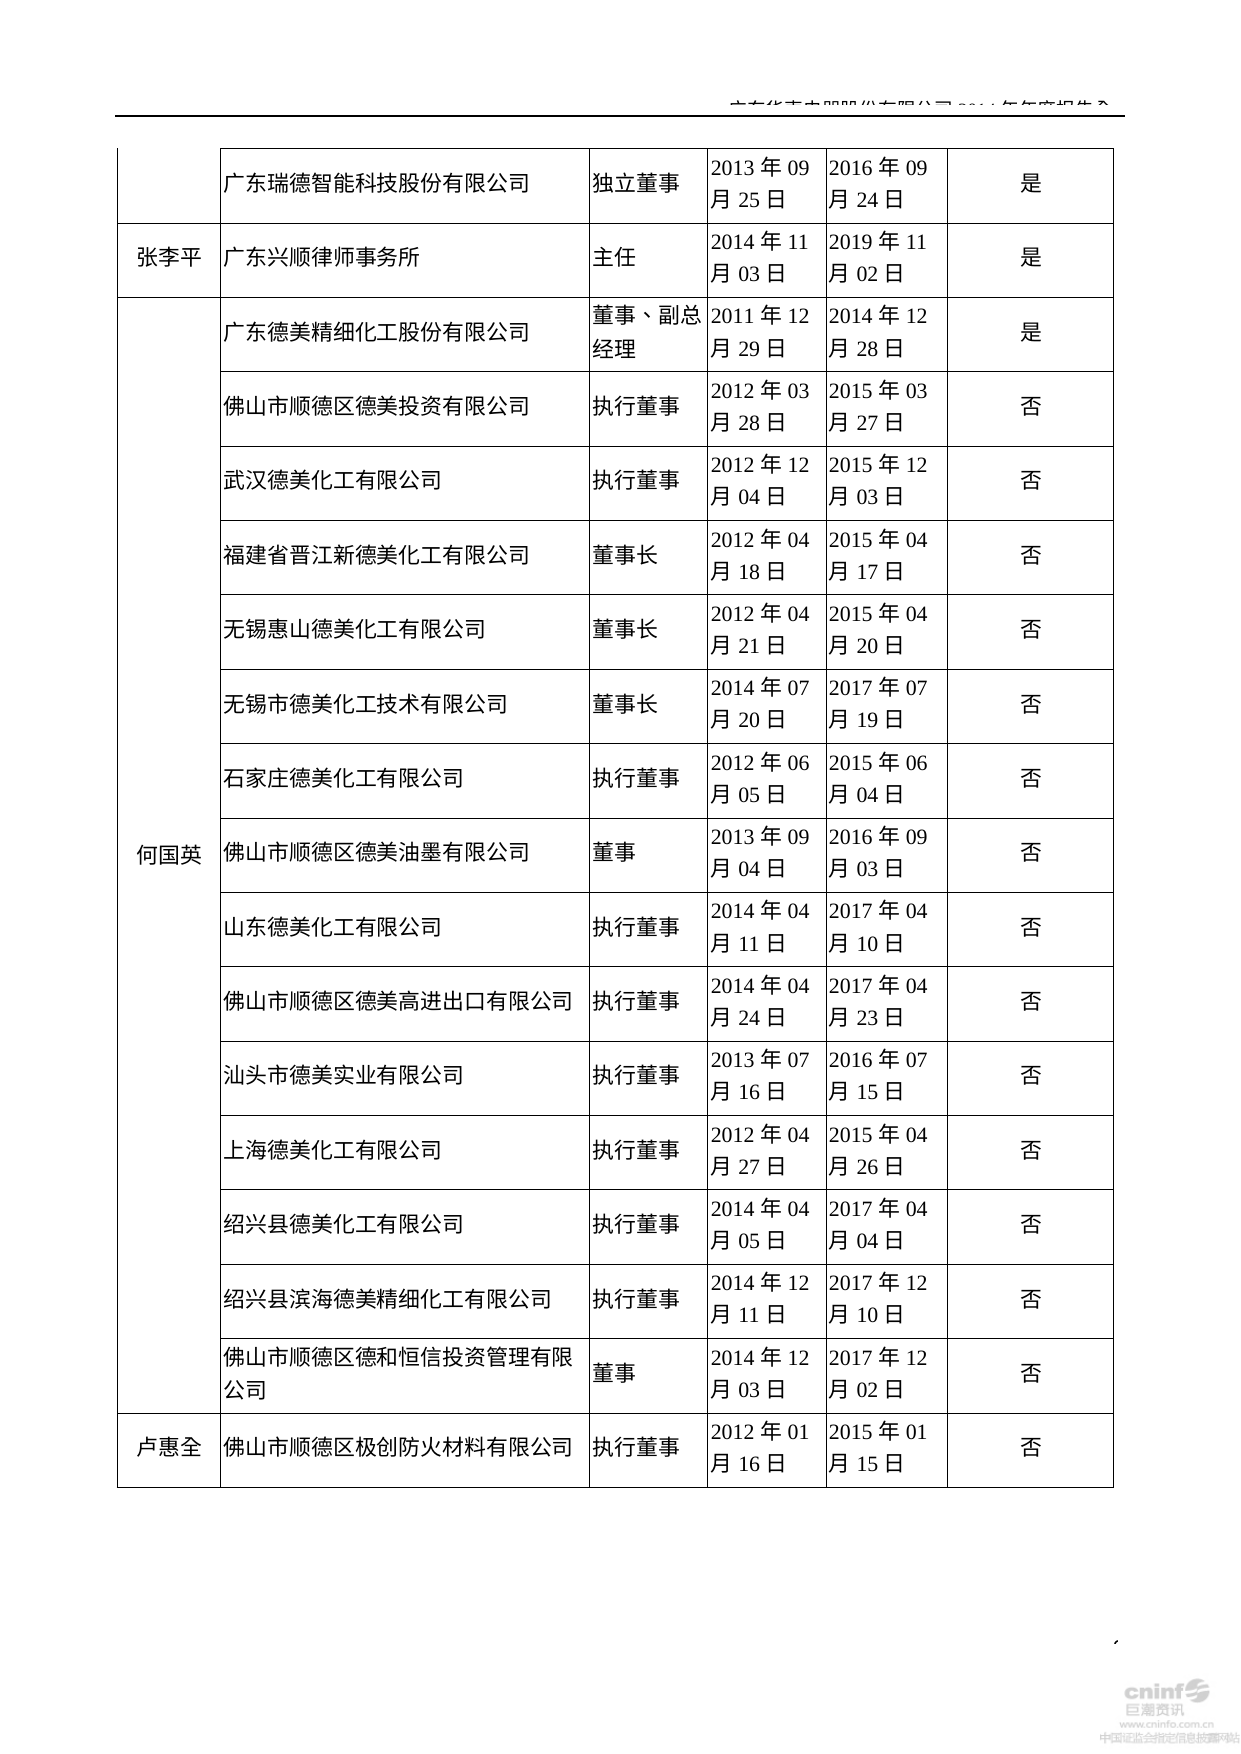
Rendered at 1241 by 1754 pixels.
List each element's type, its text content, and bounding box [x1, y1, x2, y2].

table_cell 执行董事 [590, 1265, 707, 1338]
table_header 是 [948, 149, 1113, 222]
table_cell 执行董事 [590, 372, 707, 446]
table_cell 2014 年 12 月 03 日 [708, 1339, 826, 1412]
table_cell 2014 年 12 月 28 日 [827, 298, 947, 371]
table_cell 2012 年 06 月 05 日 [708, 744, 826, 817]
table_cell 2012 年 03 月 28 日 [708, 372, 826, 446]
table_cell 绍兴县滨海德美精细化工有限公司 [221, 1265, 589, 1338]
table_cell 广东德美精细化工股份有限公司 [221, 298, 589, 371]
table_cell 否 [948, 819, 1113, 892]
table_cell 佛山市顺德区德和恒信投资管理有限 公司 [221, 1339, 589, 1412]
table_cell 否 [948, 1042, 1113, 1115]
picture [1099, 1673, 1241, 1754]
table_cell 是 [948, 224, 1113, 297]
table_cell 否 [948, 1190, 1113, 1264]
table_cell 张李平 [118, 224, 220, 297]
table_cell 否 [948, 1265, 1113, 1338]
table_cell 武汉德美化工有限公司 [221, 447, 589, 520]
table_cell 2014 年 04 月 11 日 [708, 893, 826, 966]
table_cell 2016 年 09 月 03 日 [827, 819, 947, 892]
table_cell 董事 [590, 1339, 707, 1412]
table_cell 2015 年 04 月 17 日 [827, 521, 947, 594]
table_cell 石家庄德美化工有限公司 [221, 744, 589, 817]
table_cell 何国英 [118, 298, 220, 1412]
table_cell 否 [948, 372, 1113, 446]
table_cell 执行董事 [590, 1414, 707, 1487]
table_cell 2012 年 12 月 04 日 [708, 447, 826, 520]
table_cell 执行董事 [590, 1190, 707, 1264]
table_cell 执行董事 [590, 1042, 707, 1115]
table_cell 执行董事 [590, 744, 707, 817]
table_cell 2015 年 06 月 04 日 [827, 744, 947, 817]
table_cell 佛山市顺德区德美投资有限公司 [221, 372, 589, 446]
table_cell 2014 年 07 月 20 日 [708, 670, 826, 743]
table_cell 2014 年 11 月 03 日 [708, 224, 826, 297]
table_cell 否 [948, 447, 1113, 520]
table_cell 2015 年 12 月 03 日 [827, 447, 947, 520]
table_cell 2014 年 12 月 11 日 [708, 1265, 826, 1338]
table_cell 2017 年 04 月 10 日 [827, 893, 947, 966]
table_cell 执行董事 [590, 967, 707, 1041]
table_cell 2017 年 12 月 10 日 [827, 1265, 947, 1338]
table_cell 2019 年 11 月 02 日 [827, 224, 947, 297]
table_cell 2013 年 09 月 04 日 [708, 819, 826, 892]
table_cell 主任 [590, 224, 707, 297]
table_cell 否 [948, 967, 1113, 1041]
table_cell 2016 年 07 月 15 日 [827, 1042, 947, 1115]
table_cell 2011 年 12 月 29 日 [708, 298, 826, 371]
table_cell 执行董事 [590, 893, 707, 966]
table_cell 卢惠全 [118, 1414, 220, 1487]
table_cell 否 [948, 1116, 1113, 1189]
table_cell 绍兴县德美化工有限公司 [221, 1190, 589, 1264]
table_cell 否 [948, 744, 1113, 817]
table_cell 否 [948, 595, 1113, 669]
table_cell 否 [948, 893, 1113, 966]
table_cell 2015 年 03 月 27 日 [827, 372, 947, 446]
table_cell 2014 年 04 月 05 日 [708, 1190, 826, 1264]
table_cell 否 [948, 521, 1113, 594]
table_cell 2012 年 01 月 16 日 [708, 1414, 826, 1487]
table_cell 2012 年 04 月 27 日 [708, 1116, 826, 1189]
table_cell 董事长 [590, 670, 707, 743]
table_cell 无锡市德美化工技术有限公司 [221, 670, 589, 743]
table_cell 董事长 [590, 521, 707, 594]
table_header 广东瑞德智能科技股份有限公司 [221, 149, 589, 222]
table_cell 佛山市顺德区德美油墨有限公司 [221, 819, 589, 892]
table_cell 2014 年 04 月 24 日 [708, 967, 826, 1041]
table_cell 2013 年 07 月 16 日 [708, 1042, 826, 1115]
table_cell 2015 年 04 月 20 日 [827, 595, 947, 669]
table_header 2013 年 09 月 25 日 [708, 149, 826, 222]
table_cell 2012 年 04 月 18 日 [708, 521, 826, 594]
table_cell 山东德美化工有限公司 [221, 893, 589, 966]
table_cell 佛山市顺德区极创防火材料有限公司 [221, 1414, 589, 1487]
table_cell 2017 年 07 月 19 日 [827, 670, 947, 743]
table_cell 福建省晋江新德美化工有限公司 [221, 521, 589, 594]
table_header [118, 148, 220, 222]
table_cell 董事、副总 经理 [590, 298, 707, 371]
table_cell 2017 年 04 月 04 日 [827, 1190, 947, 1264]
table_cell 执行董事 [590, 447, 707, 520]
table_cell 2017 年 04 月 23 日 [827, 967, 947, 1041]
table_cell 否 [948, 1339, 1113, 1412]
table_cell 董事 [590, 819, 707, 892]
table_cell 2015 年 01 月 15 日 [827, 1414, 947, 1487]
table_cell 2017 年 12 月 02 日 [827, 1339, 947, 1412]
table_cell 2015 年 04 月 26 日 [827, 1116, 947, 1189]
table_cell 佛山市顺德区德美高进出口有限公司 [221, 967, 589, 1041]
table_cell 是 [948, 298, 1113, 371]
table_cell 董事长 [590, 595, 707, 669]
table_header 独立董事 [590, 149, 707, 222]
table_cell 否 [948, 670, 1113, 743]
table_cell 2012 年 04 月 21 日 [708, 595, 826, 669]
table_cell 无锡惠山德美化工有限公司 [221, 595, 589, 669]
table_header 2016 年 09 月 24 日 [827, 149, 947, 222]
table_cell 汕头市德美实业有限公司 [221, 1042, 589, 1115]
table_cell 执行董事 [590, 1116, 707, 1189]
table_cell 否 [948, 1414, 1113, 1487]
table_cell 上海德美化工有限公司 [221, 1116, 589, 1189]
table_cell 广东兴顺律师事务所 [221, 224, 589, 297]
